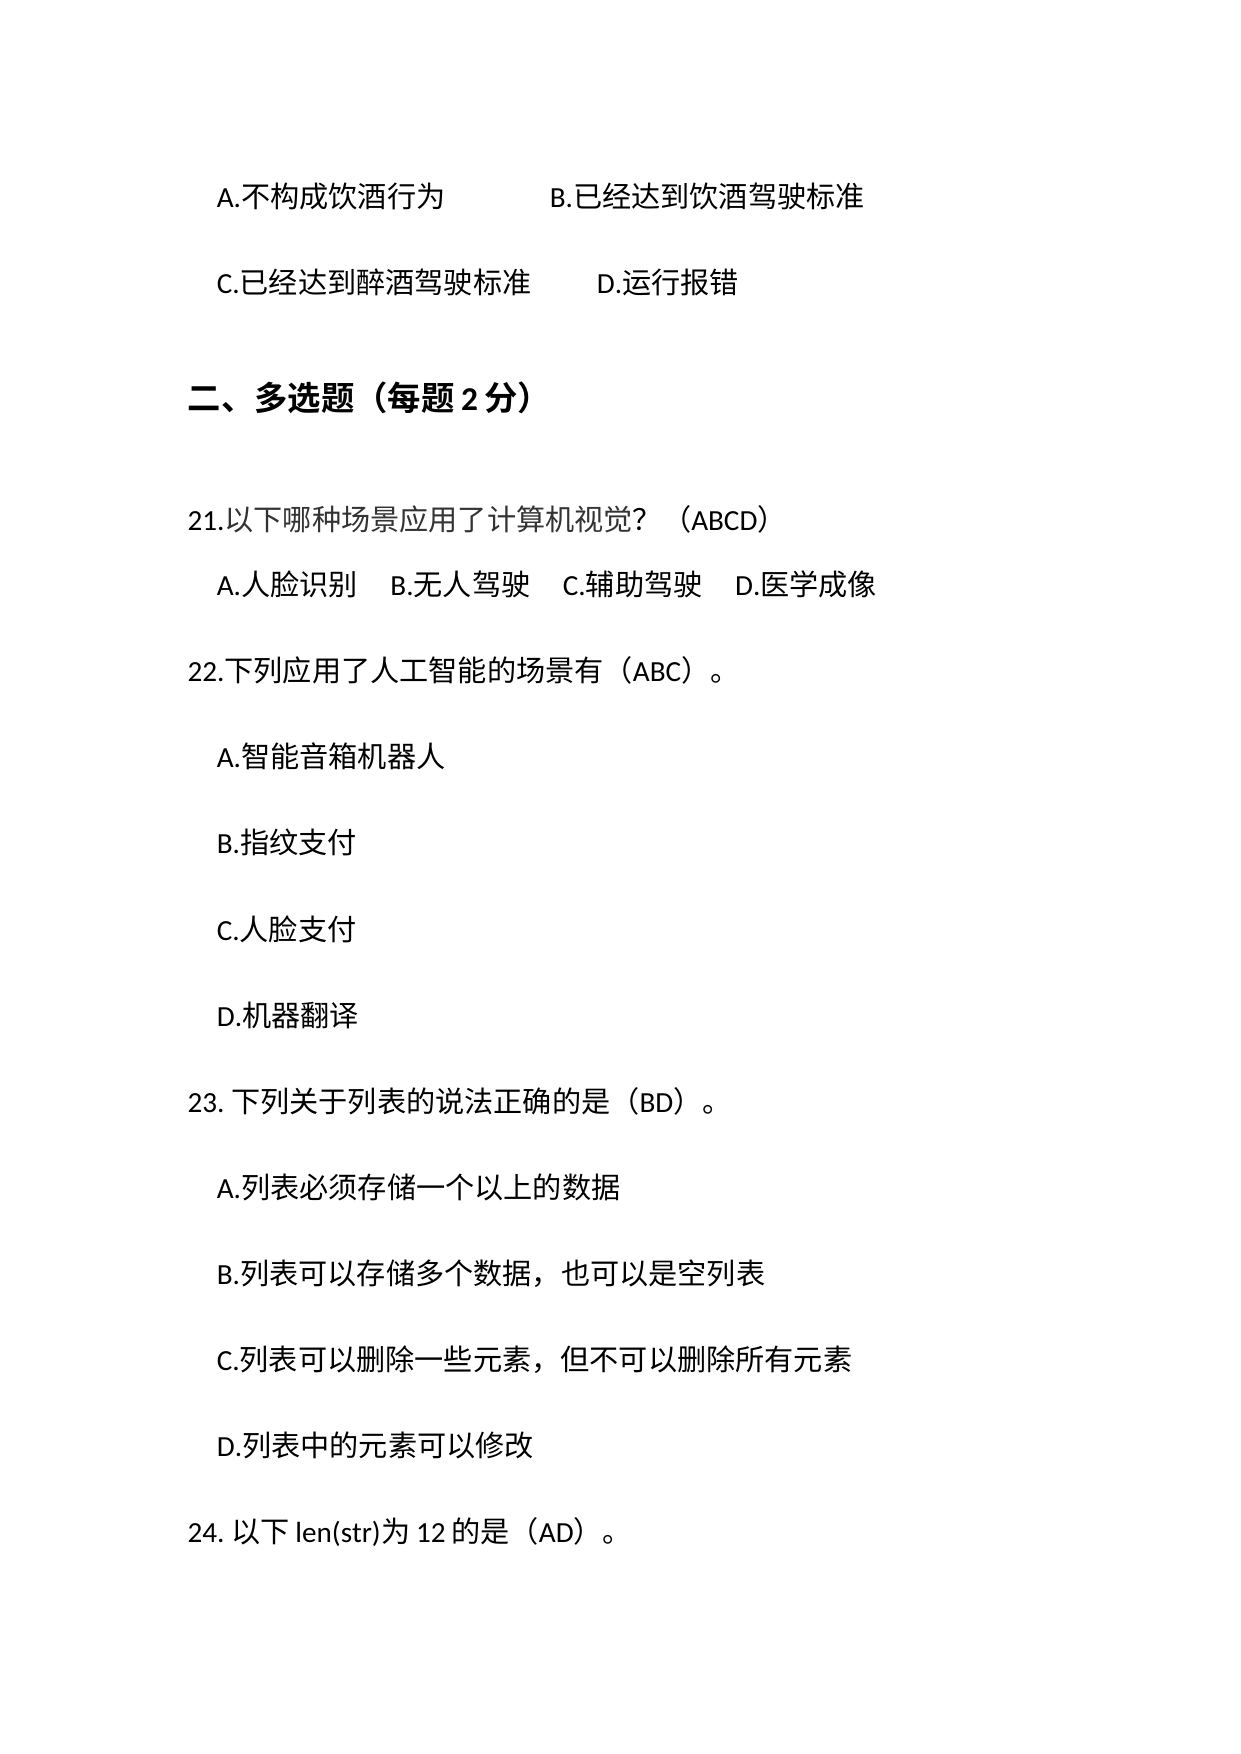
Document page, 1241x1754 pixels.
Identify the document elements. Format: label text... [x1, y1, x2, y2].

text A.列表必须存储一个以上的数据 [187, 1153, 1053, 1218]
text 21.以下哪种场景应用了计算机视觉？（ABCD） [187, 485, 1053, 550]
text D.列表中的元素可以修改 [187, 1412, 1053, 1477]
text C.人脸支付 [187, 895, 1053, 960]
text A.人脸识别 B.无人驾驶 C.辅助驾驶 D.医学成像 [187, 550, 1053, 615]
text A.不构成饮酒行为 B.已经达到饮酒驾驶标准 [187, 162, 1053, 227]
text B.列表可以存储多个数据，也可以是空列表 [187, 1239, 1053, 1304]
text 23. 下列关于列表的说法正确的是（BD）。 [187, 1067, 1053, 1132]
text C.列表可以删除一些元素，但不可以删除所有元素 [187, 1325, 1053, 1390]
text C.已经达到醉酒驾驶标准 D.运行报错 [187, 248, 1053, 313]
text B.指纹支付 [187, 808, 1053, 873]
text A.智能音箱机器人 [187, 722, 1053, 787]
subtitle 多选题（每题2分） [187, 363, 1053, 428]
text 22.下列应用了人工智能的场景有（ABC）。 [187, 636, 1053, 701]
text 24. 以下len(str)为12的是（AD）。 [187, 1498, 1053, 1563]
text D.机器翻译 [187, 981, 1053, 1046]
